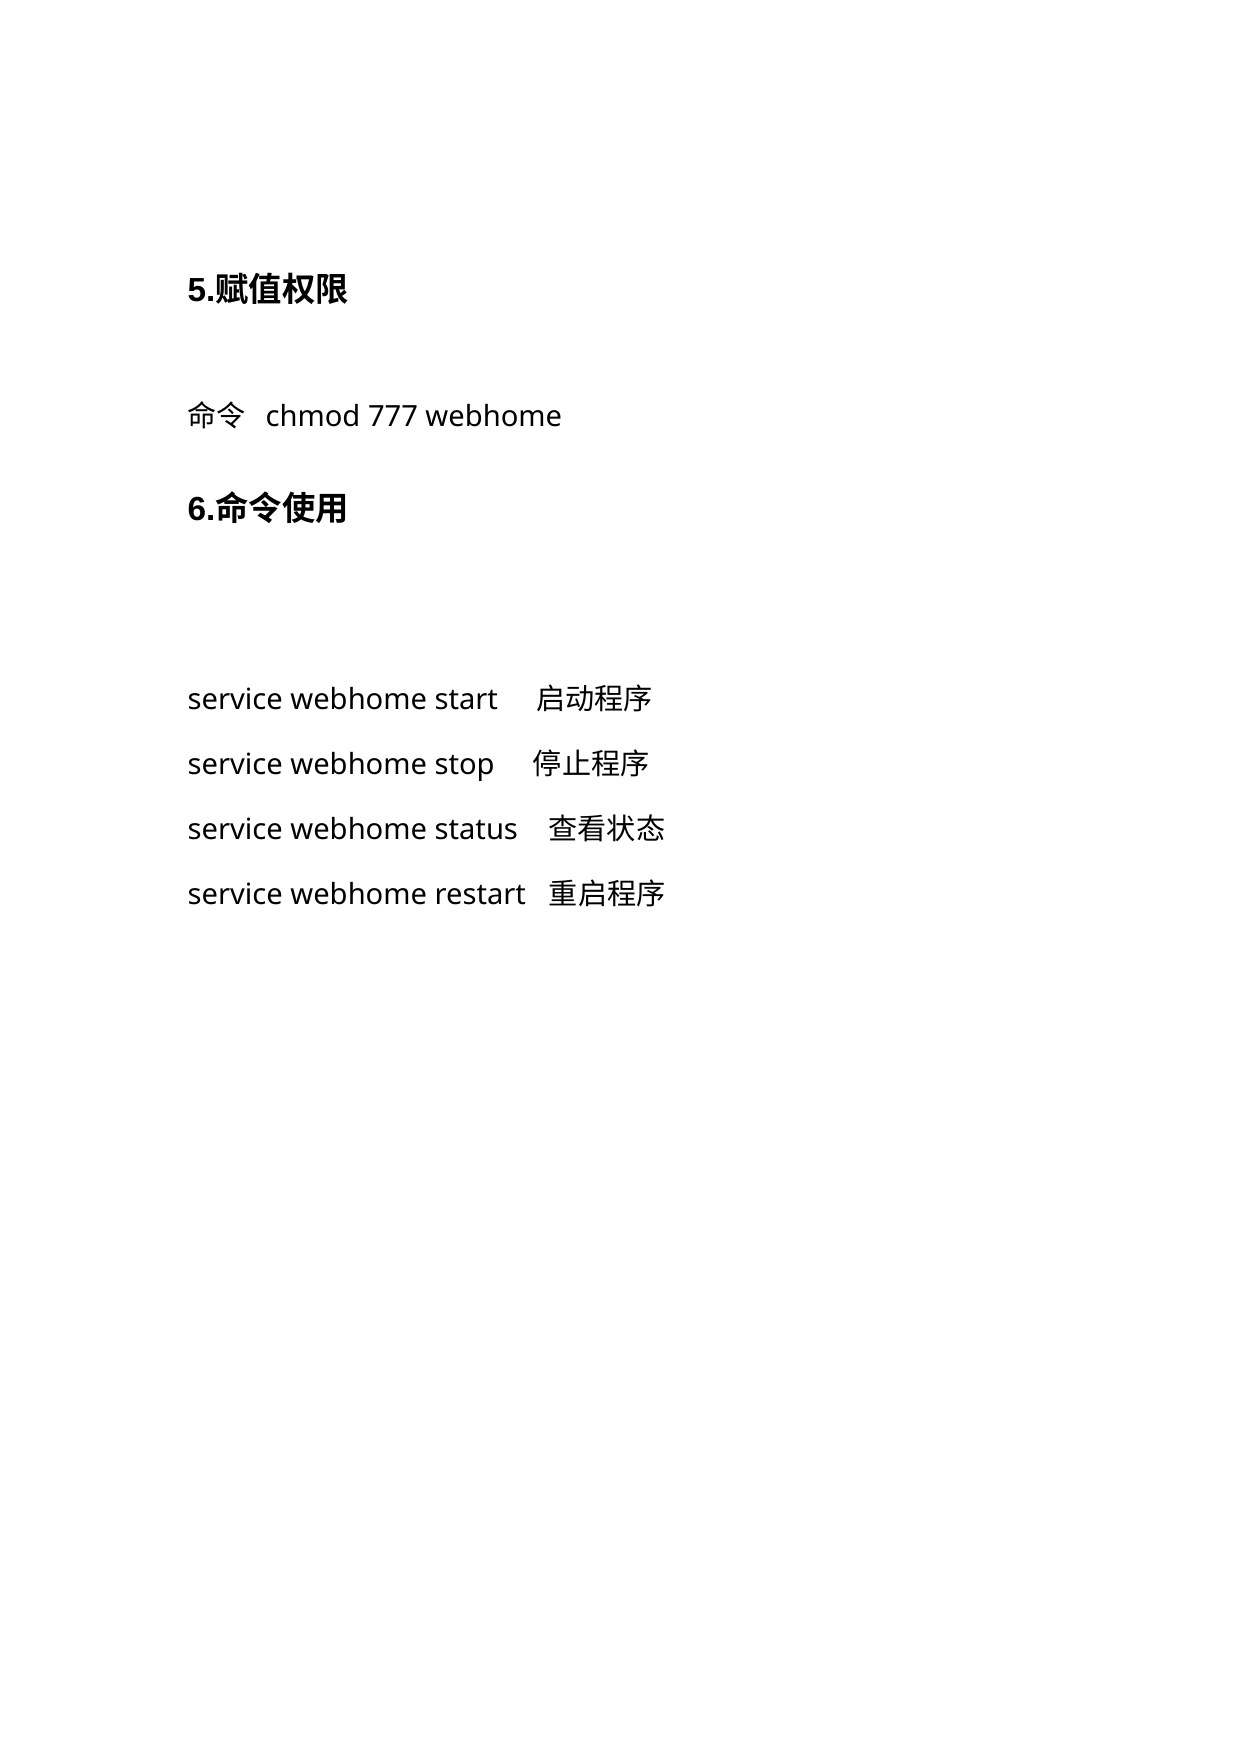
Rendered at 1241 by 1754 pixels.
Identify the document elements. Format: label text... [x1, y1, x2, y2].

list 命令 chmod 777 webhome [187, 381, 1053, 446]
text service webhome stop 停止程序 [187, 730, 1053, 795]
subtitle 5.赋值权限 [187, 254, 1053, 319]
text service webhome start 启动程序 [187, 665, 1053, 730]
subtitle 6.命令使用 [187, 473, 1053, 538]
text service webhome restart 重启程序 [187, 860, 1053, 925]
text service webhome status 查看状态 [187, 795, 1053, 860]
